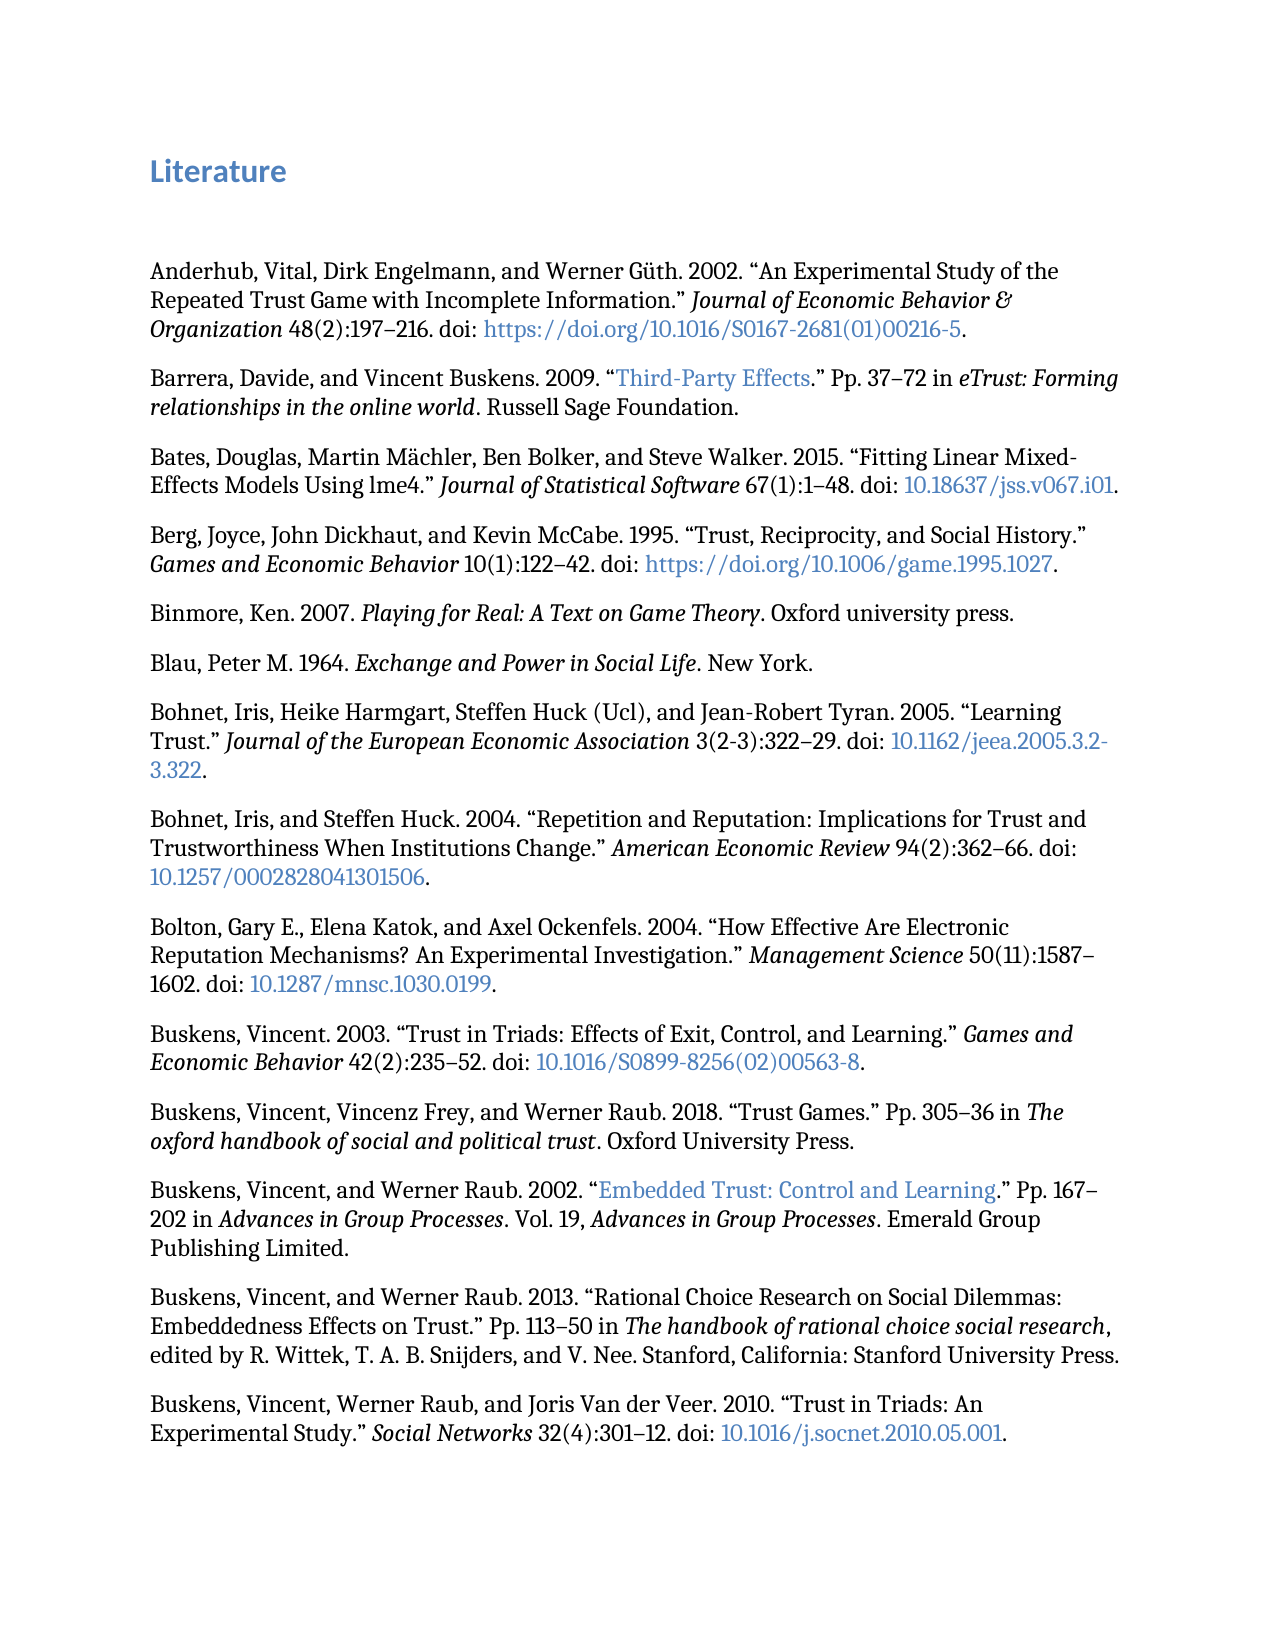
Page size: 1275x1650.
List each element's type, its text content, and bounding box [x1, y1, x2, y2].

text Berg, Joyce, John Dickhaut, and Kevin McCabe. 1995. “Trust, Reciprocity, and Social History.” Games and Economic Behavior 10(1):122–42. doi: https://doi.org/10.1006/game.1995.1027. [150, 521, 1125, 578]
text Binmore, Ken. 2007. Playing for Real: A Text on Game Theory. Oxford university press. [150, 599, 1125, 628]
text Buskens, Vincent, Werner Raub, and Joris Van der Veer. 2010. “Trust in Triads: An Experimental Study.” Social Networks 32(4):301–12. doi: 10.1016/j.socnet.2010.05.001. [150, 1390, 1125, 1448]
text Buskens, Vincent. 2003. “Trust in Triads: Effects of Exit, Control, and Learning.” Games and Economic Behavior 42(2):235–52. doi: 10.1016/S0899-8256(02)00563-8. [150, 1019, 1125, 1077]
text Buskens, Vincent, Vincenz Frey, and Werner Raub. 2018. “Trust Games.” Pp. 305–36 in The oxford handbook of social and political trust. Oxford University Press. [150, 1098, 1125, 1155]
text Anderhub, Vital, Dirk Engelmann, and Werner Güth. 2002. “An Experimental Study of the Repeated Trust Game with Incomplete Information.” Journal of Economic Behavior & Organization 48(2):197–216. doi: https://doi.org/10.1016/S0167-2681(01)00216-5. [150, 257, 1125, 343]
text Bolton, Gary E., Elena Katok, and Axel Ockenfels. 2004. “How Effective Are Electronic Reputation Mechanisms? An Experimental Investigation.” Management Science 50(11):1587–1602. doi: 10.1287/mnsc.1030.0199. [150, 912, 1125, 999]
text Bohnet, Iris, Heike Harmgart, Steffen Huck (Ucl), and Jean-Robert Tyran. 2005. “Learning Trust.” Journal of the European Economic Association 3(2-3):322–29. doi: 10.1162/jeea.2005.3.2-3.322. [150, 698, 1125, 784]
text Barrera, Davide, and Vincent Buskens. 2009. “Third-Party Effects.” Pp. 37–72 in eTrust: Forming relationships in the online world. Russell Sage Foundation. [150, 364, 1125, 422]
text Blau, Peter M. 1964. Exchange and Power in Social Life. New York. [150, 649, 1125, 677]
text Bates, Douglas, Martin Mächler, Ben Bolker, and Steve Walker. 2015. “Fitting Linear Mixed-Effects Models Using lme4.” Journal of Statistical Software 67(1):1–48. doi: 10.18637/jss.v067.i01. [150, 442, 1125, 500]
subtitle Literature [150, 150, 1125, 191]
text Buskens, Vincent, and Werner Raub. 2013. “Rational Choice Research on Social Dilemmas: Embeddedness Effects on Trust.” Pp. 113–50 in The handbook of rational choice social research, edited by R. Wittek, T. A. B. Snijders, and V. Nee. Stanford, California: Stanford University Press. [150, 1283, 1125, 1369]
text Bohnet, Iris, and Steffen Huck. 2004. “Repetition and Reputation: Implications for Trust and Trustworthiness When Institutions Change.” American Economic Review 94(2):362–66. doi: 10.1257/0002828041301506. [150, 805, 1125, 892]
text Buskens, Vincent, and Werner Raub. 2002. “Embedded Trust: Control and Learning.” Pp. 167–202 in Advances in Group Processes. Vol. 19, Advances in Group Processes. Emerald Group Publishing Limited. [150, 1176, 1125, 1262]
